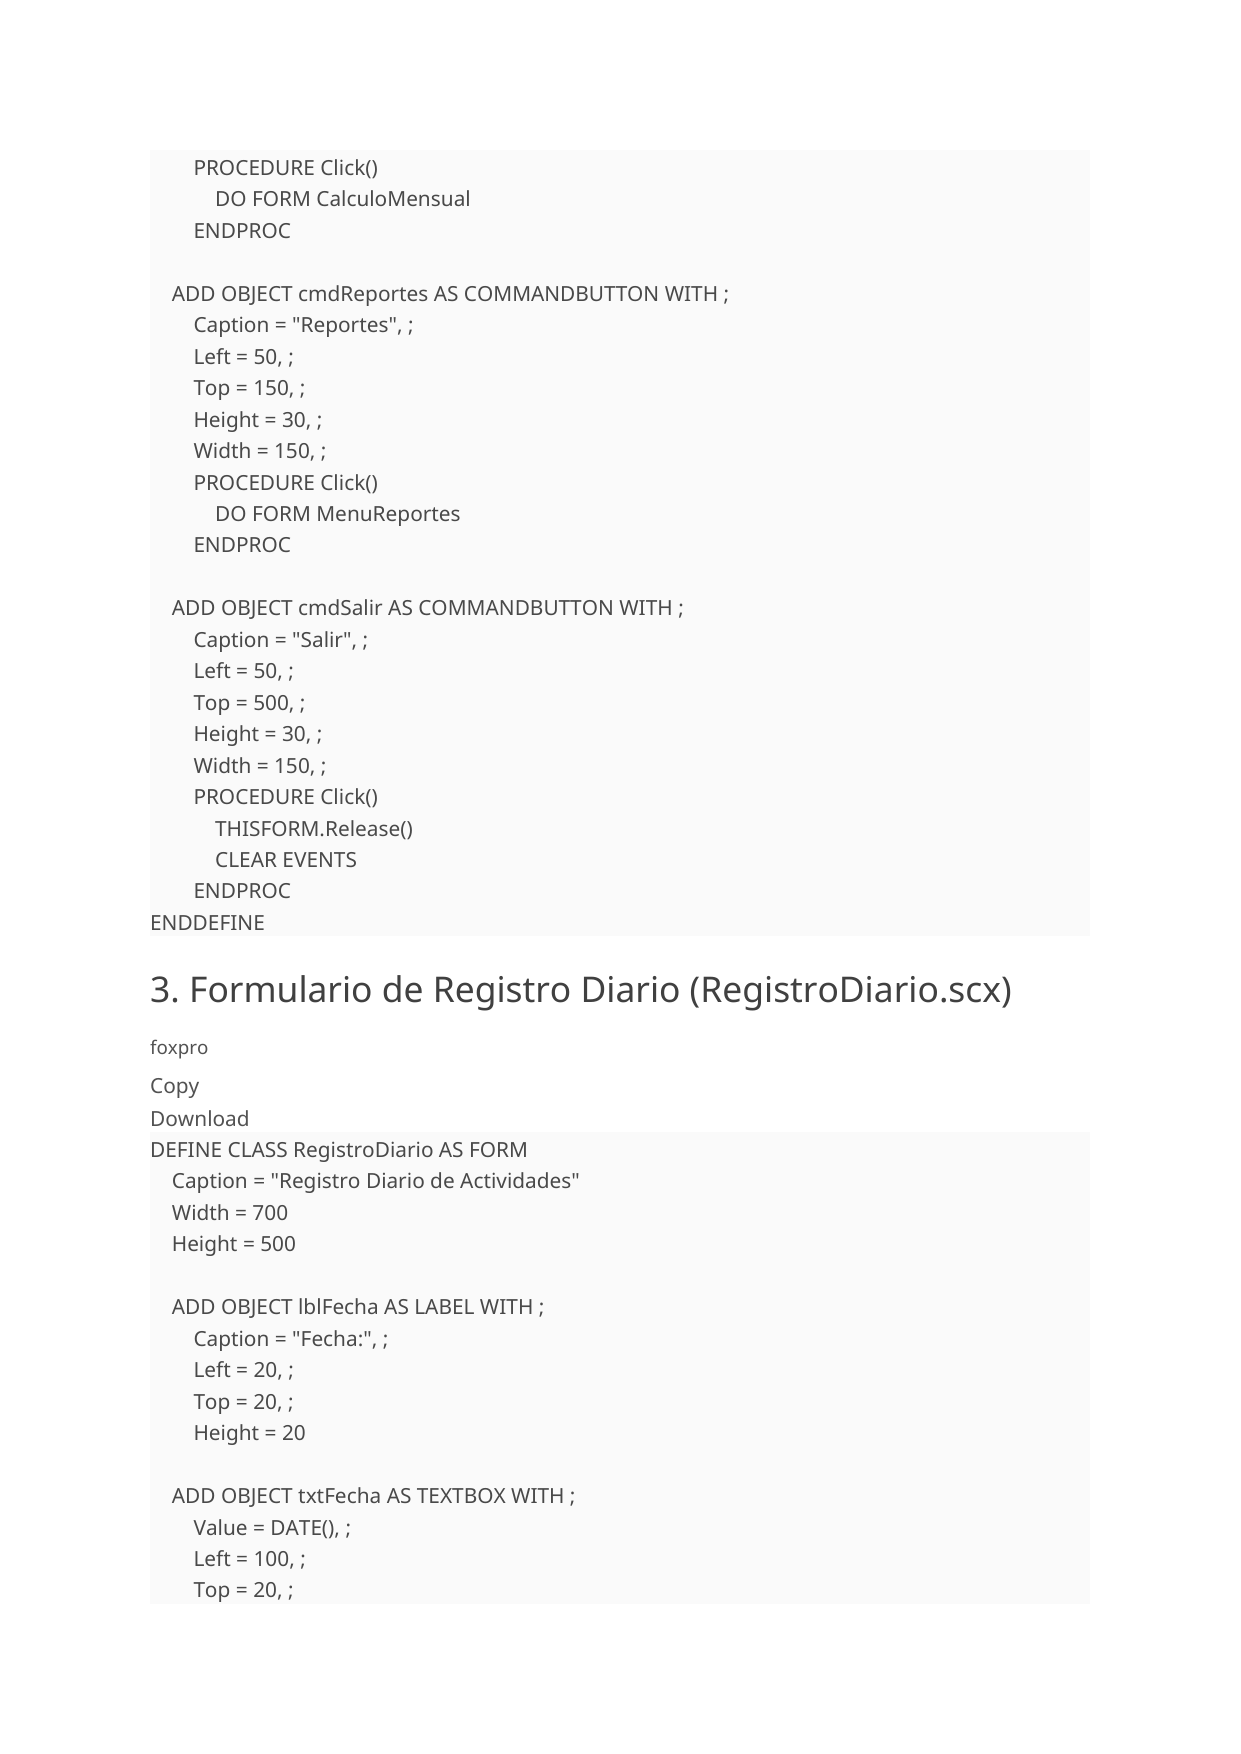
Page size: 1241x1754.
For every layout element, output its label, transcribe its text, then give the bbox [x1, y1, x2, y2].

text Height = 30, ; [150, 716, 1090, 748]
text ADD OBJECT txtFecha AS TEXTBOX WITH ; [150, 1478, 1090, 1509]
text Caption = "Fecha:", ; [150, 1321, 1090, 1352]
text DO FORM MenuReportes [150, 496, 1090, 527]
text ENDDEFINE [150, 905, 1090, 936]
text Top = 20, ; [150, 1572, 1090, 1604]
text Left = 100, ; [150, 1541, 1090, 1572]
text CLEAR EVENTS [150, 842, 1090, 873]
text Caption = "Registro Diario de Actividades" [150, 1163, 1090, 1195]
text ADD OBJECT cmdReportes AS COMMANDBUTTON WITH ; [150, 276, 1090, 307]
text Value = DATE(), ; [150, 1509, 1090, 1541]
text ENDPROC [150, 527, 1090, 559]
text Left = 50, ; [150, 339, 1090, 370]
text ADD OBJECT cmdSalir AS COMMANDBUTTON WITH ; [150, 590, 1090, 622]
text Left = 50, ; [150, 653, 1090, 685]
text Height = 20 [150, 1415, 1090, 1447]
text DO FORM CalculoMensual [150, 181, 1090, 213]
text ADD OBJECT lblFecha AS LABEL WITH ; [150, 1289, 1090, 1321]
text PROCEDURE Click() [150, 464, 1090, 496]
text Caption = "Salir", ; [150, 622, 1090, 653]
text Caption = "Reportes", ; [150, 307, 1090, 339]
text Height = 30, ; [150, 402, 1090, 433]
text 3. Formulario de Registro Diario (RegistroDiario.scx) [150, 965, 1090, 1013]
text DEFINE CLASS RegistroDiario AS FORM [150, 1132, 1090, 1163]
text Download [150, 1099, 1090, 1132]
text Height = 500 [150, 1226, 1090, 1258]
text foxpro [150, 1035, 1090, 1060]
text ENDPROC [150, 213, 1090, 244]
text THISFORM.Release() [150, 811, 1090, 842]
text Width = 150, ; [150, 748, 1090, 779]
text PROCEDURE Click() [150, 150, 1090, 181]
text PROCEDURE Click() [150, 779, 1090, 811]
text Top = 20, ; [150, 1384, 1090, 1415]
text Left = 20, ; [150, 1352, 1090, 1384]
text Top = 150, ; [150, 370, 1090, 402]
text Top = 500, ; [150, 685, 1090, 716]
text Width = 150, ; [150, 433, 1090, 464]
text ENDPROC [150, 873, 1090, 905]
text Copy [150, 1060, 1090, 1099]
text Width = 700 [150, 1195, 1090, 1226]
